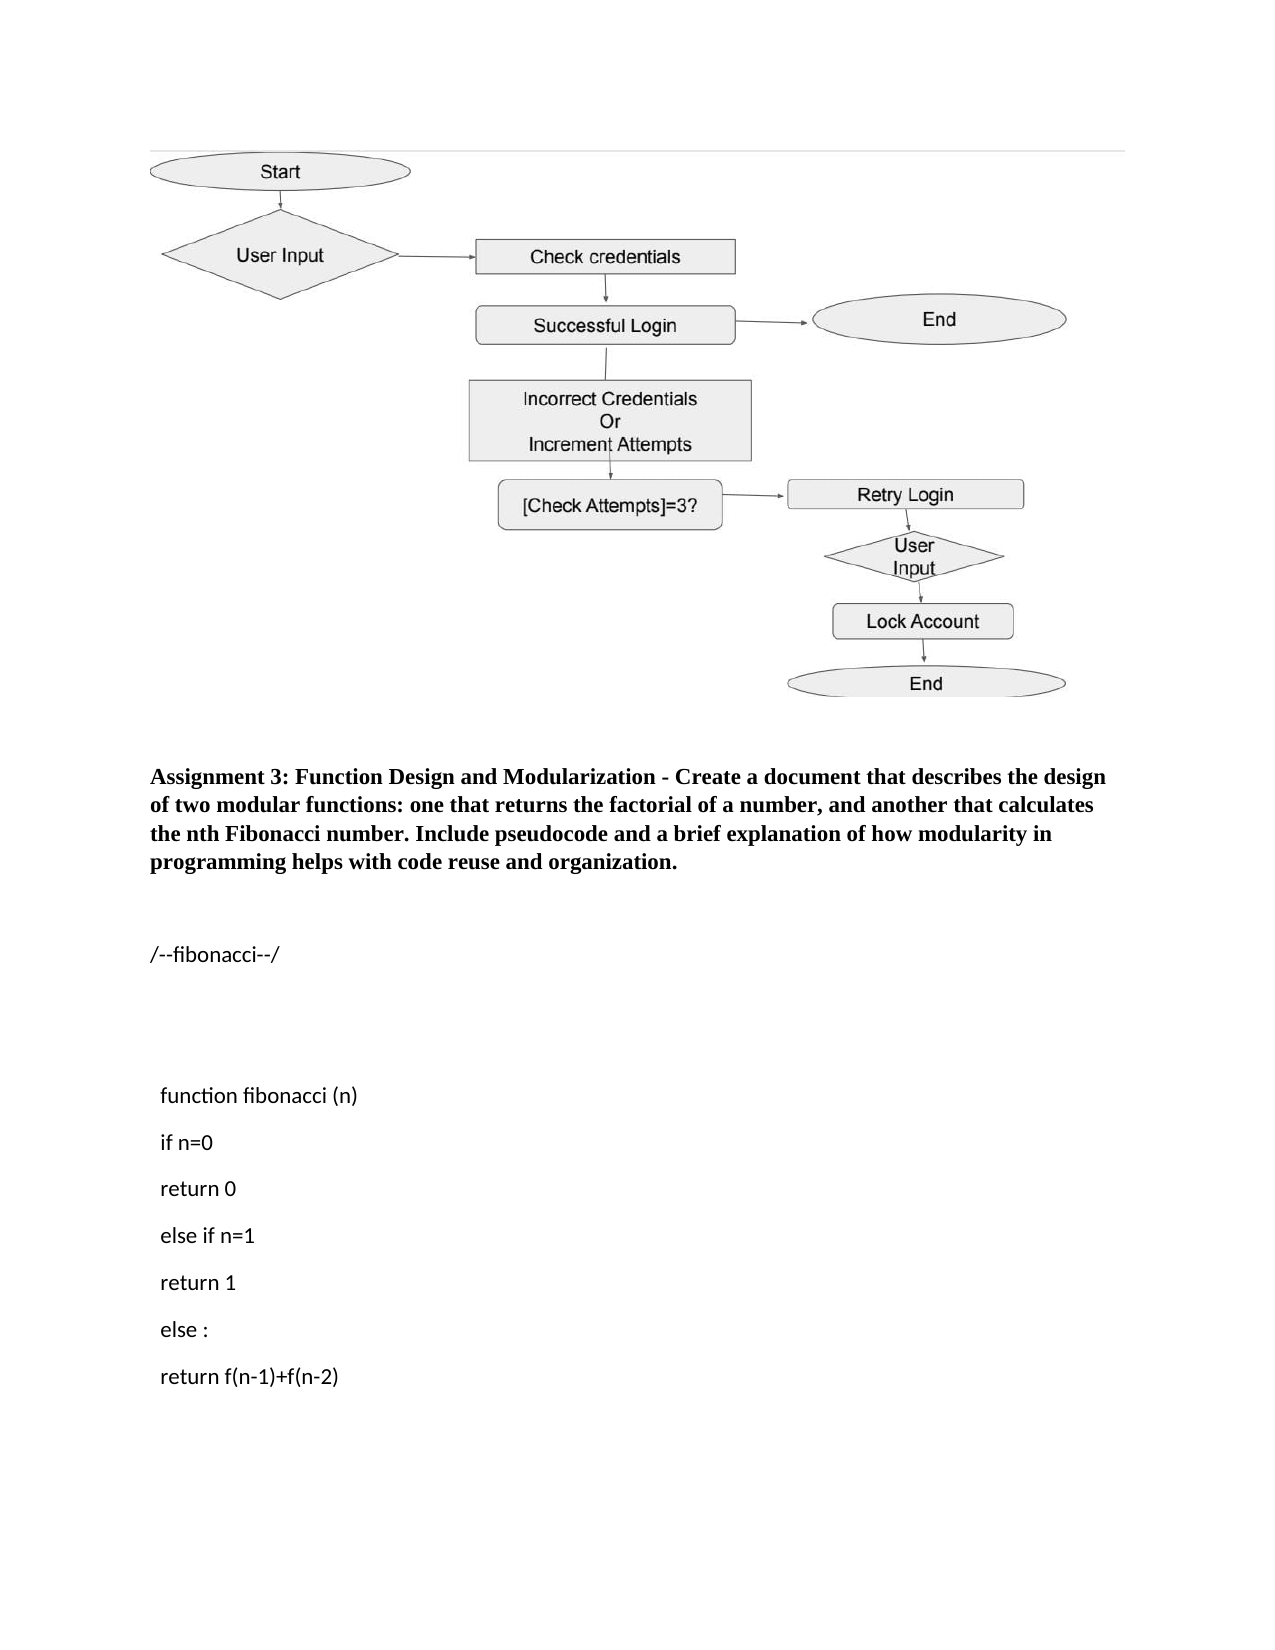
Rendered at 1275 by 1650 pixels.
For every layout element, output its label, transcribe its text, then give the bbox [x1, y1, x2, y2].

picture [150, 150, 1125, 697]
text if n=0 [150, 1128, 1125, 1156]
text function fibonacci (n) [150, 1081, 1125, 1109]
text return 1 [150, 1268, 1125, 1296]
text else if n=1 [150, 1221, 1125, 1249]
text return 0 [150, 1174, 1125, 1202]
text /--fibonacci--/ [150, 940, 1125, 968]
text Assignment 3: Function Design and Modularization - Create a document that describes the design of two modular functions: one that returns the factorial of a number, and another that calculates the nth Fibonacci number. Include pseudocode and a brief explanation of how modularity in programming helps with code reuse and organization. [150, 763, 1125, 874]
text else : [150, 1315, 1125, 1343]
text return f(n-1)+f(n-2) [150, 1362, 1125, 1390]
